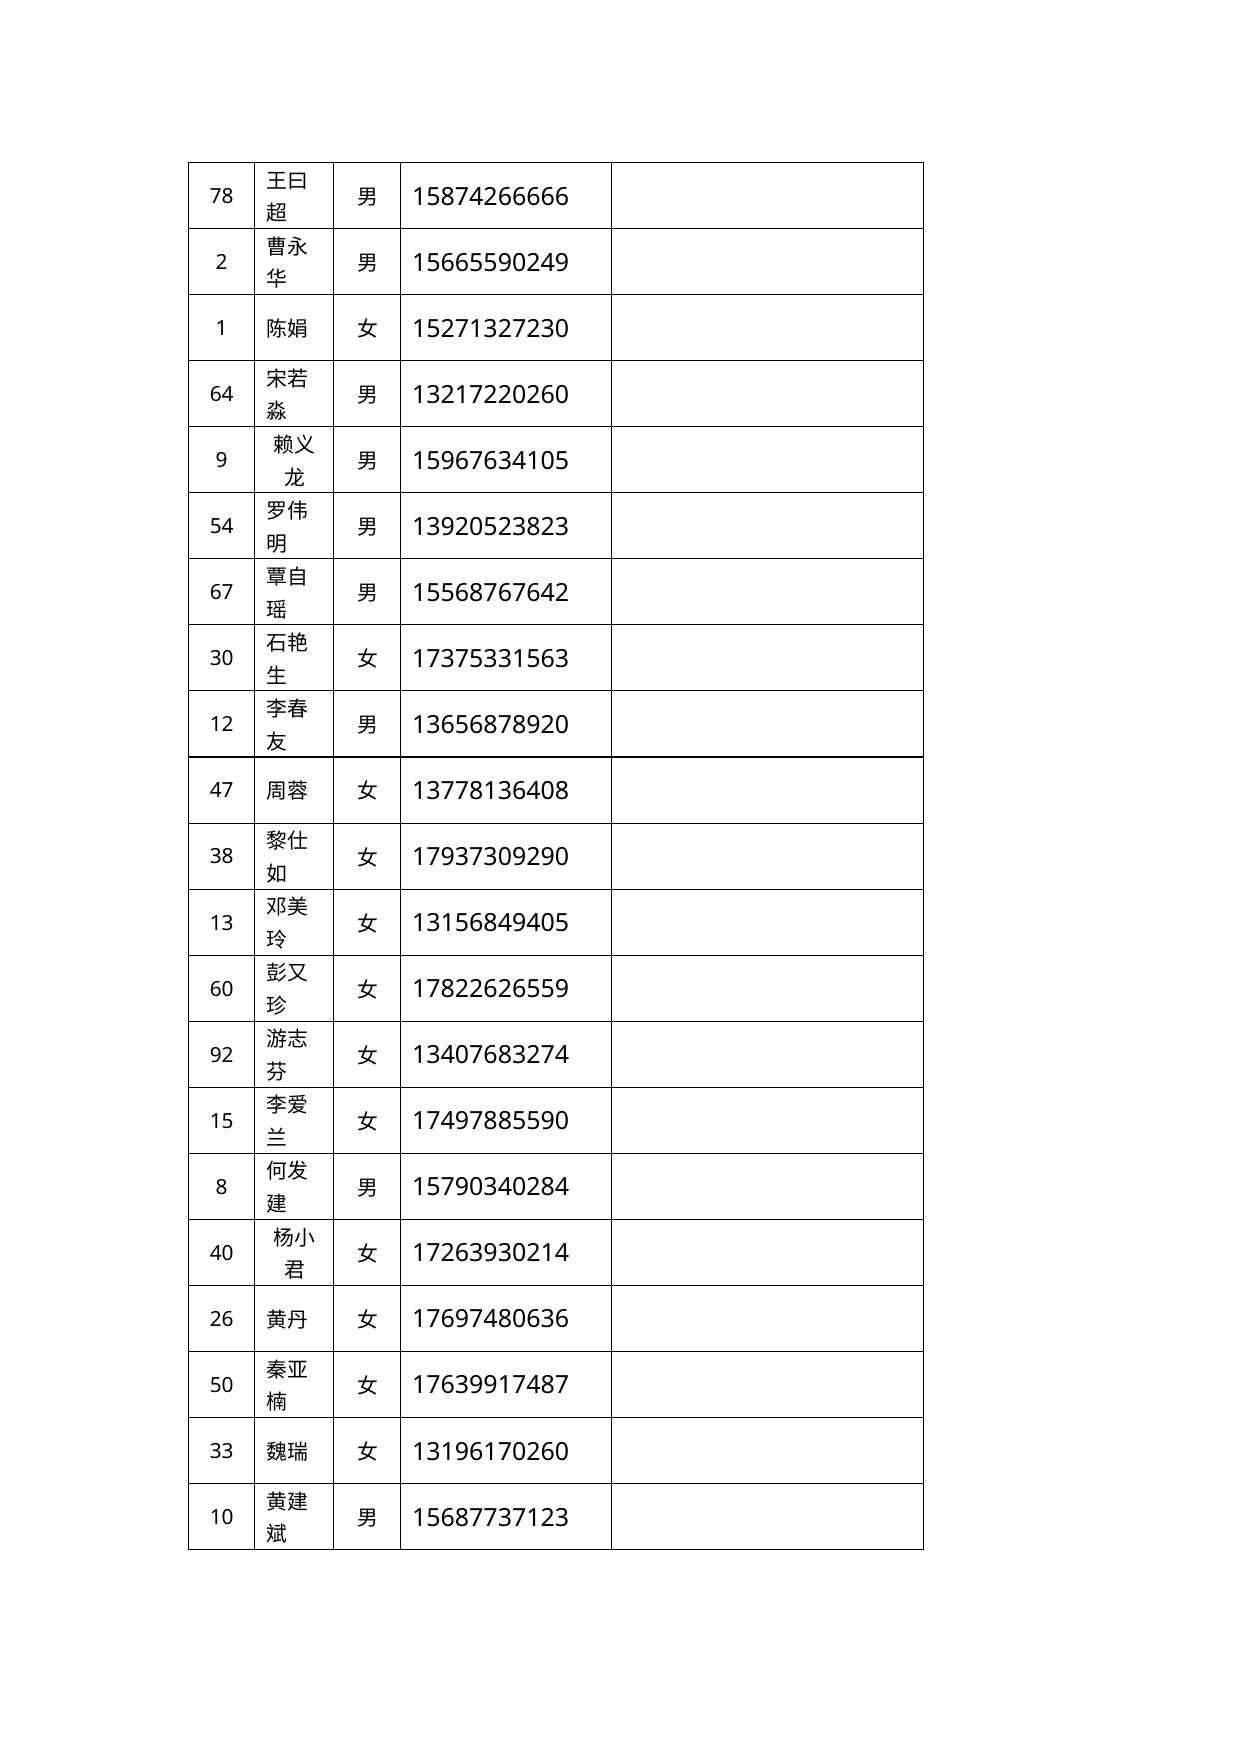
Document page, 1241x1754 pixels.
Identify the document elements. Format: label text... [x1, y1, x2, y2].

table_cell 女 [334, 758, 400, 822]
table_cell [612, 890, 923, 954]
table_cell [612, 1022, 923, 1087]
table_cell 女 [334, 1352, 400, 1417]
table_cell 64 [189, 361, 254, 426]
table_cell 15687737123 [401, 1484, 611, 1549]
table_cell 女 [334, 1088, 400, 1153]
table_cell 男 [334, 1154, 400, 1219]
table_cell 13920523823 [401, 493, 611, 558]
table_cell 女 [334, 824, 400, 888]
table_cell 15967634105 [401, 427, 611, 492]
table_cell 13656878920 [401, 691, 611, 756]
table_cell 15665590249 [401, 229, 611, 294]
table_cell 13217220260 [401, 361, 611, 426]
table_cell 秦亚楠 [255, 1352, 333, 1417]
table_cell 15 [189, 1088, 254, 1153]
table_cell 15271327230 [401, 295, 611, 360]
table_cell 男 [334, 427, 400, 492]
table_cell [612, 427, 923, 492]
table_cell [612, 229, 923, 294]
table_cell [612, 493, 923, 558]
table_cell 47 [189, 758, 254, 822]
table_cell [612, 1484, 923, 1549]
table_cell 40 [189, 1220, 254, 1285]
table_cell 男 [334, 493, 400, 558]
table_cell 彭又珍 [255, 956, 333, 1021]
table_cell 女 [334, 956, 400, 1021]
table_cell 60 [189, 956, 254, 1021]
table_cell 黄建斌 [255, 1484, 333, 1549]
table_cell 女 [334, 890, 400, 954]
table_cell 17375331563 [401, 625, 611, 690]
table_cell [612, 758, 923, 822]
table_cell 陈娟 [255, 295, 333, 360]
table_cell 13196170260 [401, 1418, 611, 1483]
table_cell [612, 559, 923, 624]
table_cell 17263930214 [401, 1220, 611, 1285]
table_cell 罗伟明 [255, 493, 333, 558]
table_cell 13778136408 [401, 758, 611, 822]
table_cell 宋若淼 [255, 361, 333, 426]
table_cell 男 [334, 163, 400, 228]
table_cell 曹永华 [255, 229, 333, 294]
table_cell 33 [189, 1418, 254, 1483]
table_cell 38 [189, 824, 254, 888]
table_cell 女 [334, 1286, 400, 1351]
table_cell [612, 1418, 923, 1483]
table_cell 1 [189, 295, 254, 360]
table_cell 游志芬 [255, 1022, 333, 1087]
table_cell 何发建 [255, 1154, 333, 1219]
table_cell [612, 1088, 923, 1153]
table_cell 男 [334, 691, 400, 756]
table_cell 9 [189, 427, 254, 492]
table_cell 覃自瑶 [255, 559, 333, 624]
table_cell [612, 824, 923, 888]
table_cell 10 [189, 1484, 254, 1549]
table_cell 17937309290 [401, 824, 611, 888]
table_cell [612, 163, 923, 228]
table_cell 12 [189, 691, 254, 756]
table_cell 15568767642 [401, 559, 611, 624]
table_cell 邓美玲 [255, 890, 333, 954]
table_cell 8 [189, 1154, 254, 1219]
table_cell 黎仕如 [255, 824, 333, 888]
table_cell 黄丹 [255, 1286, 333, 1351]
table_cell 李爱兰 [255, 1088, 333, 1153]
table_cell 54 [189, 493, 254, 558]
table_cell [612, 1286, 923, 1351]
table_cell [612, 691, 923, 756]
table_cell 2 [189, 229, 254, 294]
table_cell 魏瑞 [255, 1418, 333, 1483]
table_cell [612, 956, 923, 1021]
table_cell 78 [189, 163, 254, 228]
table_cell 女 [334, 1418, 400, 1483]
table_cell 男 [334, 1484, 400, 1549]
table_cell 赖义龙 [255, 427, 333, 492]
table_cell 13407683274 [401, 1022, 611, 1087]
table_cell 15790340284 [401, 1154, 611, 1219]
table_cell 男 [334, 361, 400, 426]
table_cell 67 [189, 559, 254, 624]
table_cell 92 [189, 1022, 254, 1087]
table_cell 26 [189, 1286, 254, 1351]
table_cell 男 [334, 559, 400, 624]
table_cell 50 [189, 1352, 254, 1417]
table_cell 17639917487 [401, 1352, 611, 1417]
table_cell 女 [334, 295, 400, 360]
table_cell 周蓉 [255, 758, 333, 822]
table_cell 女 [334, 1220, 400, 1285]
table_cell 女 [334, 625, 400, 690]
table_cell [612, 1220, 923, 1285]
table_cell [612, 625, 923, 690]
table_cell [612, 361, 923, 426]
table_cell 女 [334, 1022, 400, 1087]
table_cell 13156849405 [401, 890, 611, 954]
table_cell 30 [189, 625, 254, 690]
table_cell 王曰超 [255, 163, 333, 228]
table_cell 17497885590 [401, 1088, 611, 1153]
table_cell [612, 295, 923, 360]
table_cell 李春友 [255, 691, 333, 756]
table_cell 17822626559 [401, 956, 611, 1021]
table_cell 17697480636 [401, 1286, 611, 1351]
table_cell 15874266666 [401, 163, 611, 228]
table_cell 杨小君 [255, 1220, 333, 1285]
table_cell 13 [189, 890, 254, 954]
table_cell [612, 1154, 923, 1219]
table_cell 石艳生 [255, 625, 333, 690]
table_cell 男 [334, 229, 400, 294]
table_cell [612, 1352, 923, 1417]
